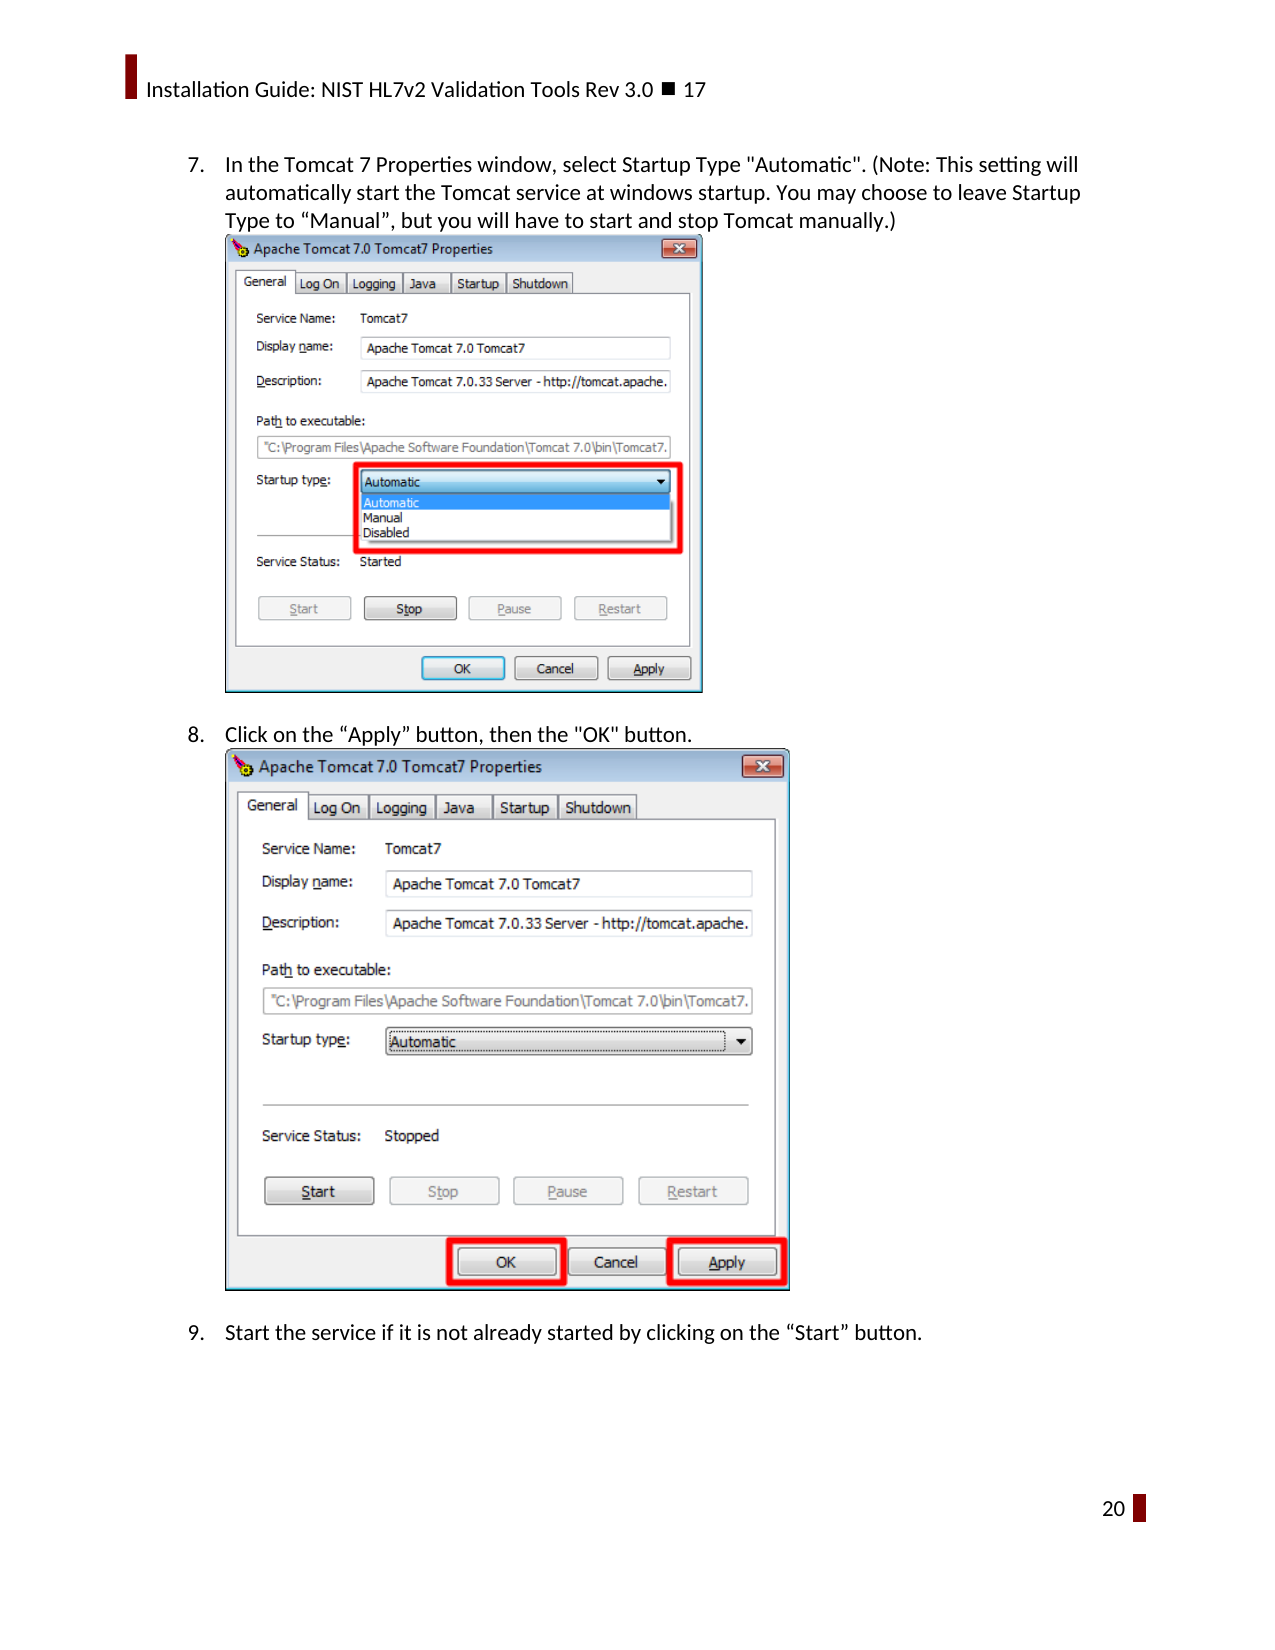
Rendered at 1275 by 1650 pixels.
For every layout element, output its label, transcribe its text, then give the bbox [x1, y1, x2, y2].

picture [225, 234, 703, 693]
list In the Tomcat 7 Properties window, select Startup Type "Automatic". (Note: This setting will automatically start the Tomcat service at windows startup. You may choose to leave Startup Type to “Manual”, but you will have to start and stop Tomcat manually.) [187, 150, 1125, 234]
list Start the service if it is not already started by clicking on the “Start” button. [187, 1318, 1125, 1346]
picture [225, 748, 790, 1291]
list Click on the “Apply” button, then the "OK" button. [187, 720, 1125, 748]
